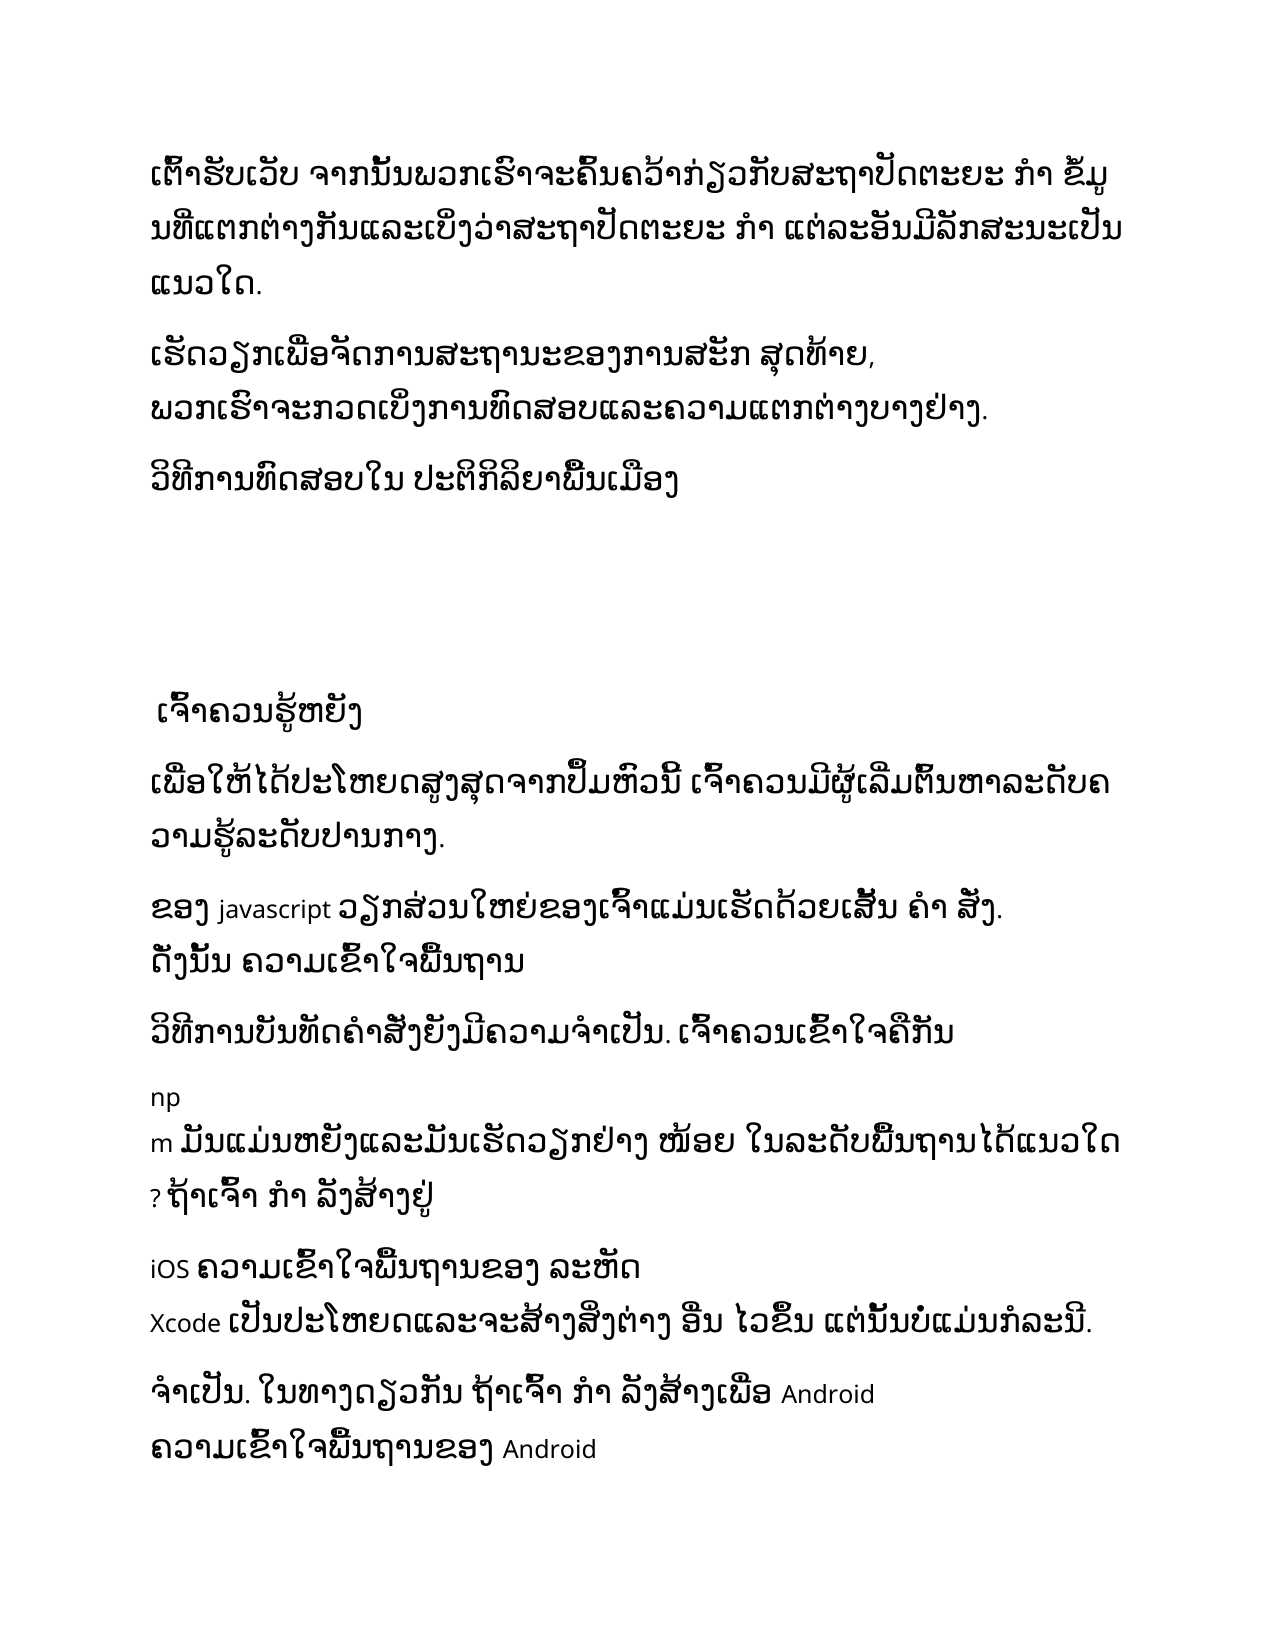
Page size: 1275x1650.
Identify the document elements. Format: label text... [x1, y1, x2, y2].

text ເຈົ້າຄວນຮູ້ຫຍັງ [150, 687, 1125, 737]
text ເພື່ອໃຫ້ໄດ້ປະໂຫຍດສູງສຸດຈາກປຶ້ມຫົວນີ້ ເຈົ້າຄວນມີຜູ້ເລີ່ມຕົ້ນຫາລະດັບຄວາມຮູ້ລະດັບປານກາງ. [150, 758, 1125, 862]
text ວິທີການທົດສອບໃນ ປະຕິກິລິຍາພື້ນເມືອງ [150, 455, 1125, 506]
text npmມັນແມ່ນຫຍັງແລະມັນເຮັດວຽກຢ່າງ ໜ້ອຍ ໃນລະດັບພື້ນຖານໄດ້ແນວໃດ? ຖ້າເຈົ້າ ກຳ ລັງສ້າງຢູ່ [150, 1079, 1125, 1222]
text iOS ຄວາມເຂົ້າໃຈພື້ນຖານຂອງ ລະຫັດ Xcodeເປັນປະໂຫຍດແລະຈະສ້າງສິ່ງຕ່າງ ອື່ນ ໄວຂຶ້ນ ແຕ່ນັ້ນບໍ່ແມ່ນກໍລະນີ. [150, 1243, 1125, 1348]
text ຈໍາເປັນ. ໃນ​ທາງ​ດຽວ​ກັນ ຖ້າເຈົ້າ ກຳ ລັງສ້າງເພື່ອ Android ຄວາມເຂົ້າໃຈພື້ນຖານຂອງ Android [150, 1368, 1125, 1473]
text ເຕົ້າຮັບເວັບ ຈາກນັ້ນພວກເຮົາຈະຄົ້ນຄວ້າກ່ຽວກັບສະຖາປັດຕະຍະ ກຳ ຂໍ້ມູນທີ່ແຕກຕ່າງກັນແລະເບິ່ງວ່າສະຖາປັດຕະຍະ ກຳ ແຕ່ລະອັນມີລັກສະນະເປັນແນວໃດ. [150, 150, 1125, 309]
text ເຮັດວຽກເພື່ອຈັດການສະຖານະຂອງການສະັກ ສຸດທ້າຍ, ພວກເຮົາຈະກວດເບິ່ງການທົດສອບແລະຄວາມແຕກຕ່າງບາງຢ່າງ. [150, 330, 1125, 434]
text ຂອງ javascript ວຽກສ່ວນໃຫຍ່ຂອງເຈົ້າແມ່ນເຮັດດ້ວຍເສັ້ນ ຄຳ ສັ່ງ. ດັ່ງນັ້ນ ຄວາມເຂົ້າໃຈພື້ນຖານ [150, 883, 1125, 988]
text ວິທີການບັນທັດຄໍາສັ່ງຍັງມີຄວາມຈໍາເປັນ. ເຈົ້າຄວນເຂົ້າໃຈຄືກັນ [150, 1008, 1125, 1059]
